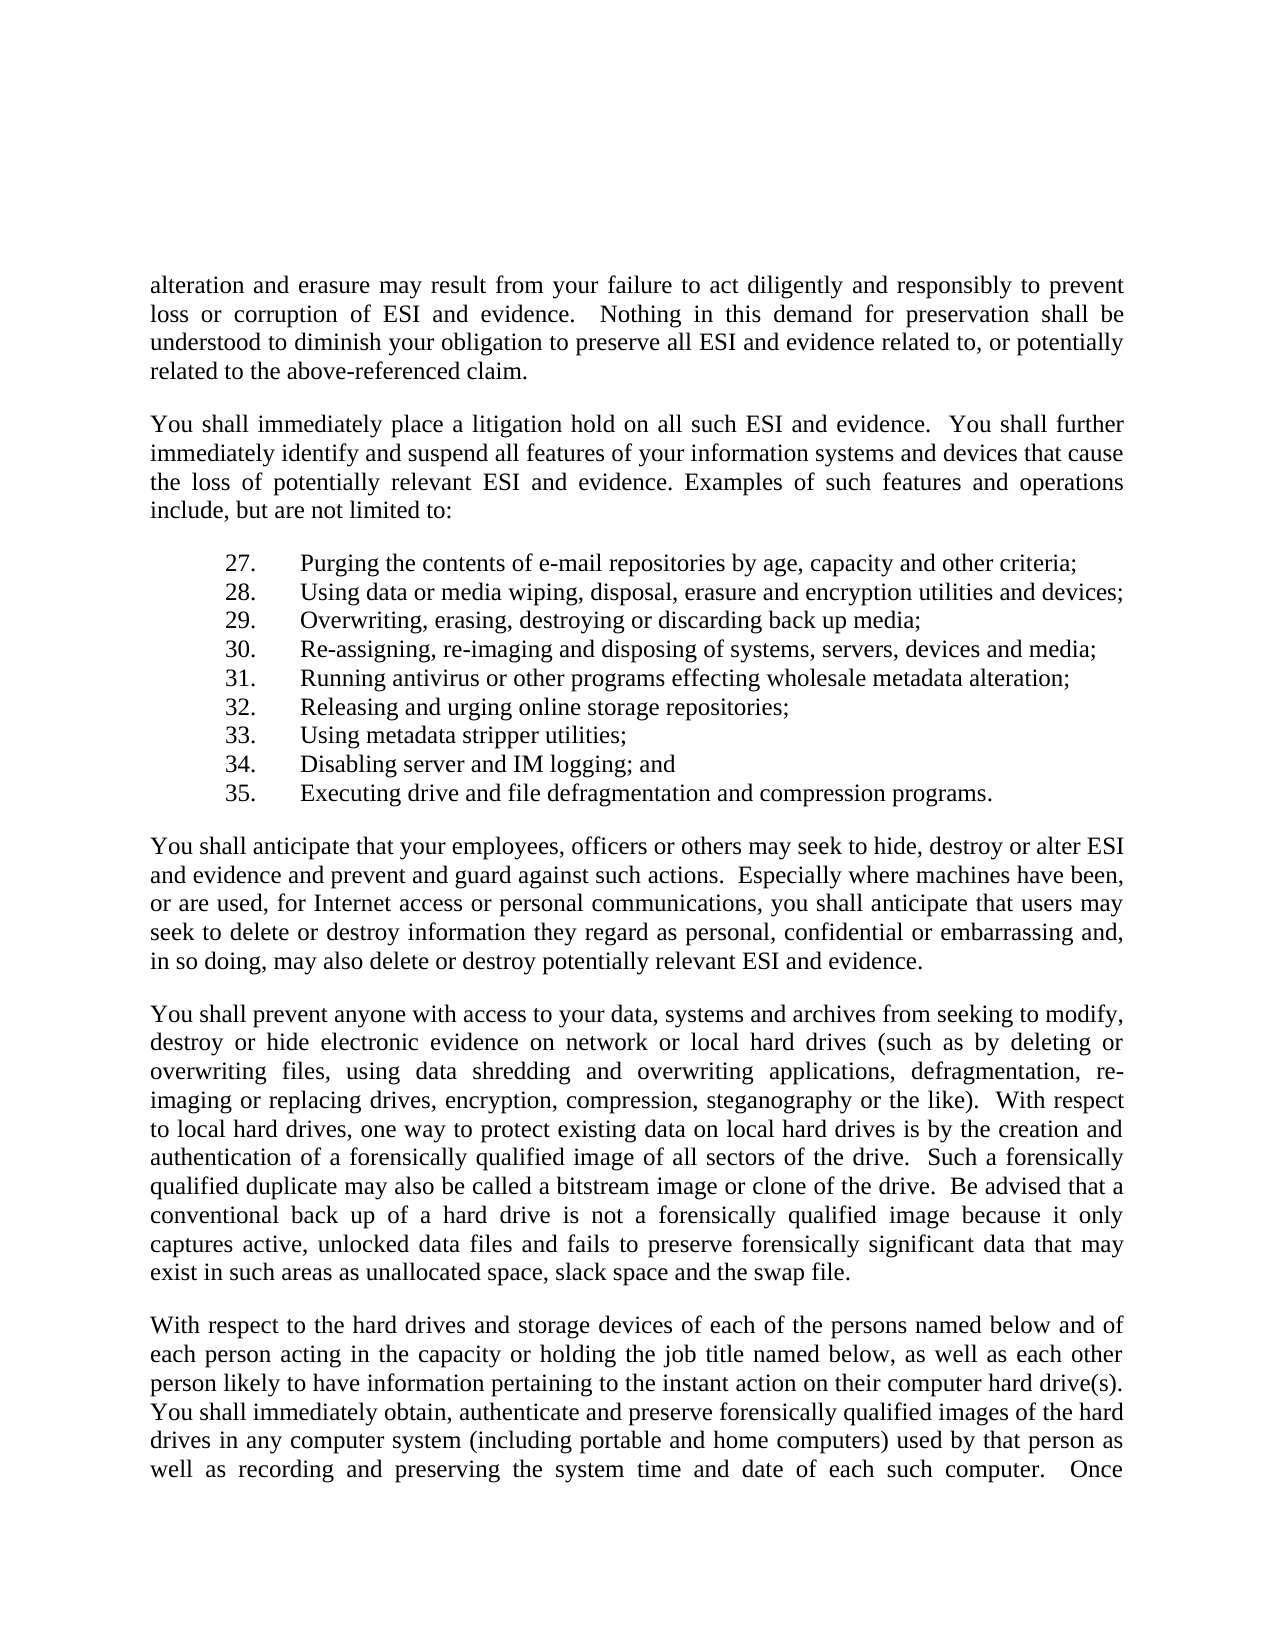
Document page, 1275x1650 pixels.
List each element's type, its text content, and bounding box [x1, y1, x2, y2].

text 29. Overwriting, erasing, destroying or discarding back up media; [150, 606, 1125, 634]
text 35. Executing drive and file defragmentation and compression programs. [150, 778, 1125, 807]
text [150, 1310, 1125, 1483]
text 31. Running antivirus or other programs effecting wholesale metadata alteration; [150, 663, 1125, 692]
text 34. Disabling server and IM logging; and [150, 749, 1125, 778]
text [150, 270, 1125, 385]
text 30. Re-assigning, re-imaging and disposing of systems, servers, devices and media; [150, 634, 1125, 663]
text You shall immediately place a litigation hold on all such ESI and evidence. You shall further immediately identify and suspend all features of your information systems and devices that cause the loss of potentially relevant ESI and evidence. Examples of such features and operations include, but are not limited to: [150, 409, 1125, 524]
text 28. Using data or media wiping, disposal, erasure and encryption utilities and devices; [150, 577, 1125, 606]
text You shall prevent anyone with access to your data, systems and archives from seeking to modify, destroy or hide electronic evidence on network or local hard drives (such as by deleting or overwriting files, using data shredding and overwriting applications, defragmentation, re-imaging or replacing drives, encryption, compression, steganography or the like). With respect to local hard drives, one way to protect existing data on local hard drives is by the creation and authentication of a forensically qualified image of all sectors of the drive. Such a forensically qualified duplicate may also be called a bitstream image or clone of the drive. Be advised that a conventional back up of a hard drive is not a forensically qualified image because it only captures active, unlocked data files and fails to preserve forensically significant data that may exist in such areas as unallocated space, slack space and the swap file. [150, 999, 1125, 1286]
text You shall anticipate that your employees, officers or others may seek to hide, destroy or alter ESI and evidence and prevent and guard against such actions. Especially where machines have been, or are used, for Internet access or personal communications, you shall anticipate that users may seek to delete or destroy information they regard as personal, confidential or embarrassing and, in so doing, may also delete or destroy potentially relevant ESI and evidence. [150, 831, 1125, 975]
text 33. Using metadata stripper utilities; [150, 721, 1125, 749]
text 32. Releasing and urging online storage repositories; [150, 692, 1125, 721]
text 27. Purging the contents of e-mail repositories by age, capacity and other criteria; [150, 548, 1125, 577]
